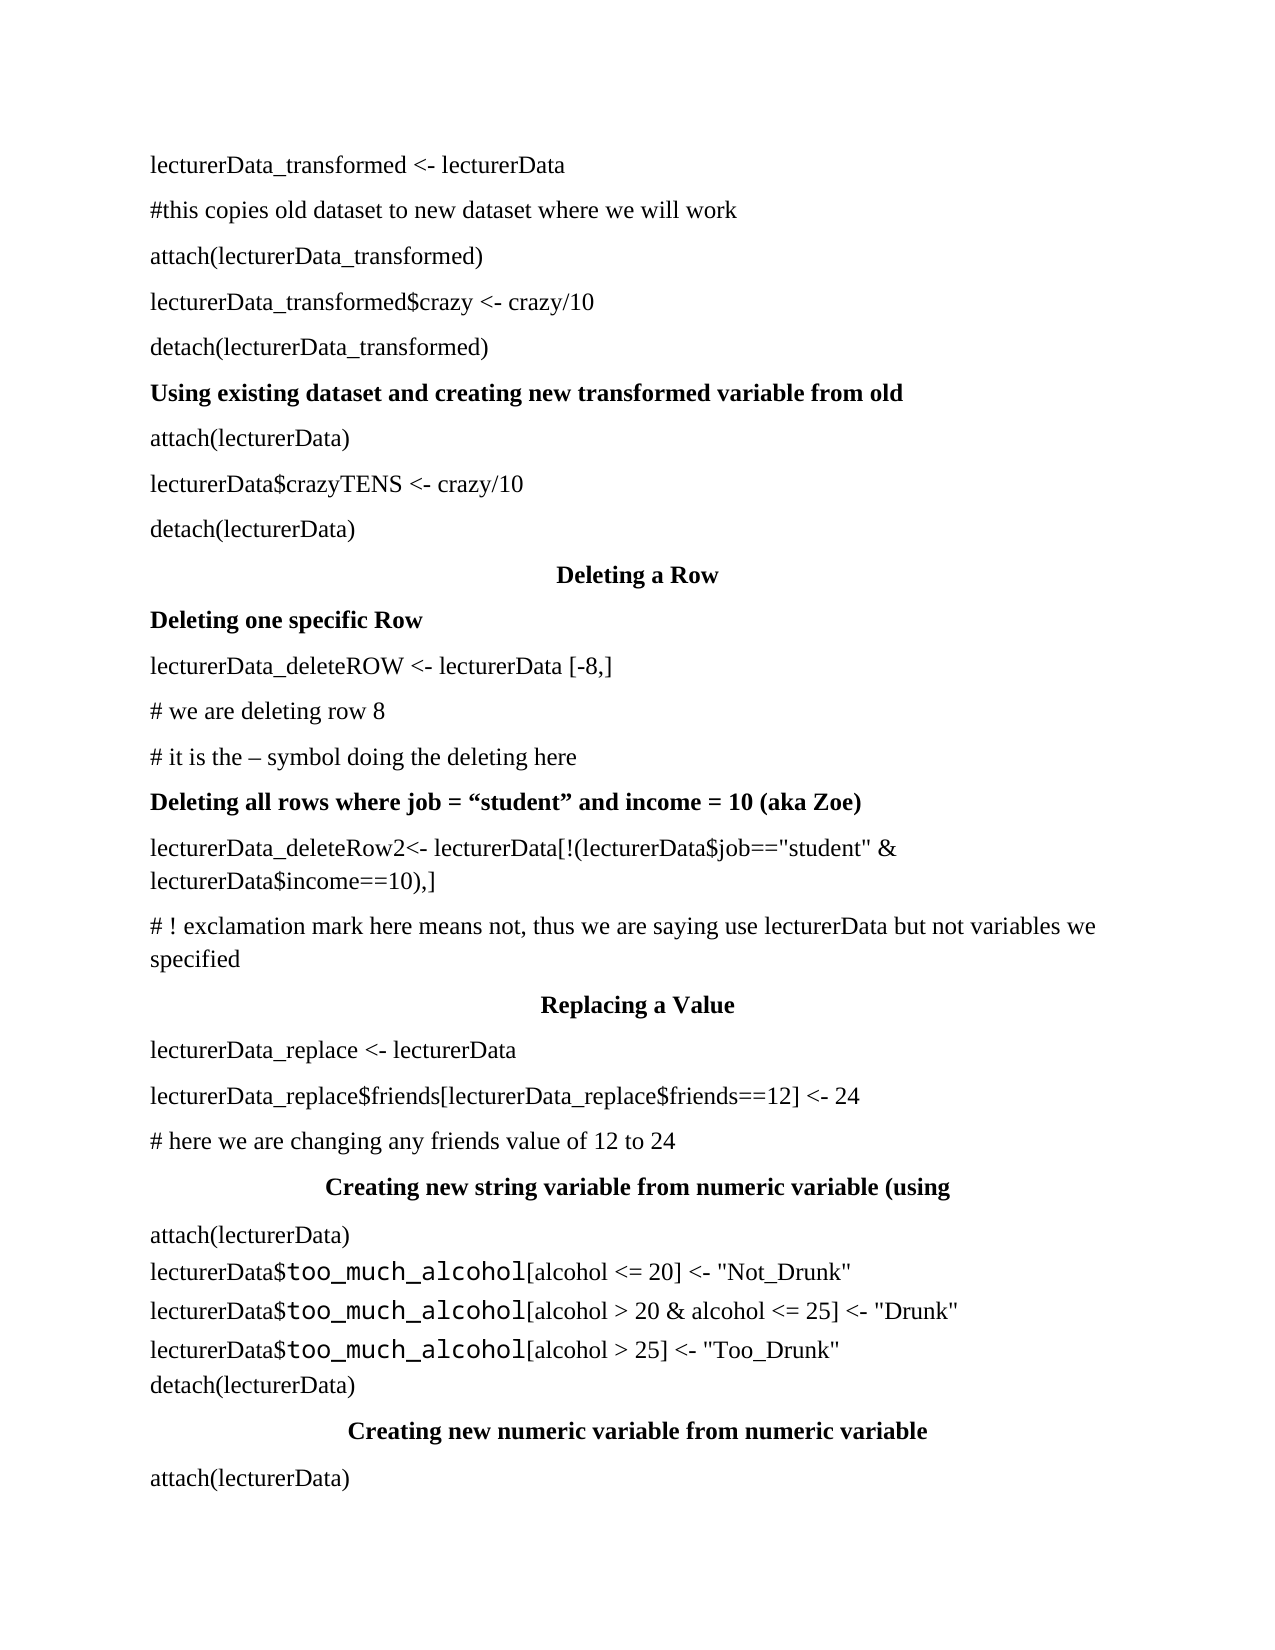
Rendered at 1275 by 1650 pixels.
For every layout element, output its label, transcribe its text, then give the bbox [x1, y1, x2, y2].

text # here we are changing any friends value of 12 to 24 [150, 1126, 1125, 1155]
text Creating new numeric variable from numeric variable [150, 1416, 1125, 1444]
text Replacing a Value [150, 990, 1125, 1019]
text Deleting one specific Row [150, 605, 1125, 634]
text lecturerData$crazyTENS <- crazy/10 [150, 469, 1125, 497]
text # ! exclamation mark here means not, thus we are saying use lecturerData but not variables we specified [150, 911, 1125, 973]
text lecturerData_deleteROW <- lecturerData [-8,] [150, 651, 1125, 679]
text attach(lecturerData) lecturerData$too_much_alcohol[alcohol <= 20] <- "Not_Drunk" lecturerData$too_much_alcohol[alcohol > 20 & alcohol <= 25] <- "Drunk" lecturerData$too_much_alcohol[alcohol > 25] <- "Too_Drunk" detach(lecturerData) [150, 1220, 1125, 1399]
text detach(lecturerData) [150, 514, 1125, 543]
text attach(lecturerData) [150, 1463, 1125, 1492]
text lecturerData_transformed$crazy <- crazy/10 [150, 287, 1125, 315]
text lecturerData_deleteRow2<- lecturerData[!(lecturerData$job=="student" & lecturerData$income==10),] [150, 833, 1125, 894]
text lecturerData_transformed <- lecturerData [150, 150, 1125, 179]
text # we are deleting row 8 [150, 696, 1125, 725]
text # it is the – symbol doing the deleting here [150, 742, 1125, 771]
text attach(lecturerData_transformed) [150, 241, 1125, 270]
text Creating new string variable from numeric variable (using [150, 1172, 1125, 1201]
text lecturerData_replace <- lecturerData [150, 1035, 1125, 1064]
text attach(lecturerData) [150, 423, 1125, 452]
text lecturerData_replace$friends[lecturerData_replace$friends==12] <- 24 [150, 1081, 1125, 1110]
text Using existing dataset and creating new transformed variable from old [150, 378, 1125, 406]
text #this copies old dataset to new dataset where we will work [150, 196, 1125, 224]
text detach(lecturerData_transformed) [150, 332, 1125, 361]
text Deleting a Row [150, 560, 1125, 588]
text Deleting all rows where job = “student” and income = 10 (aka Zoe) [150, 787, 1125, 816]
